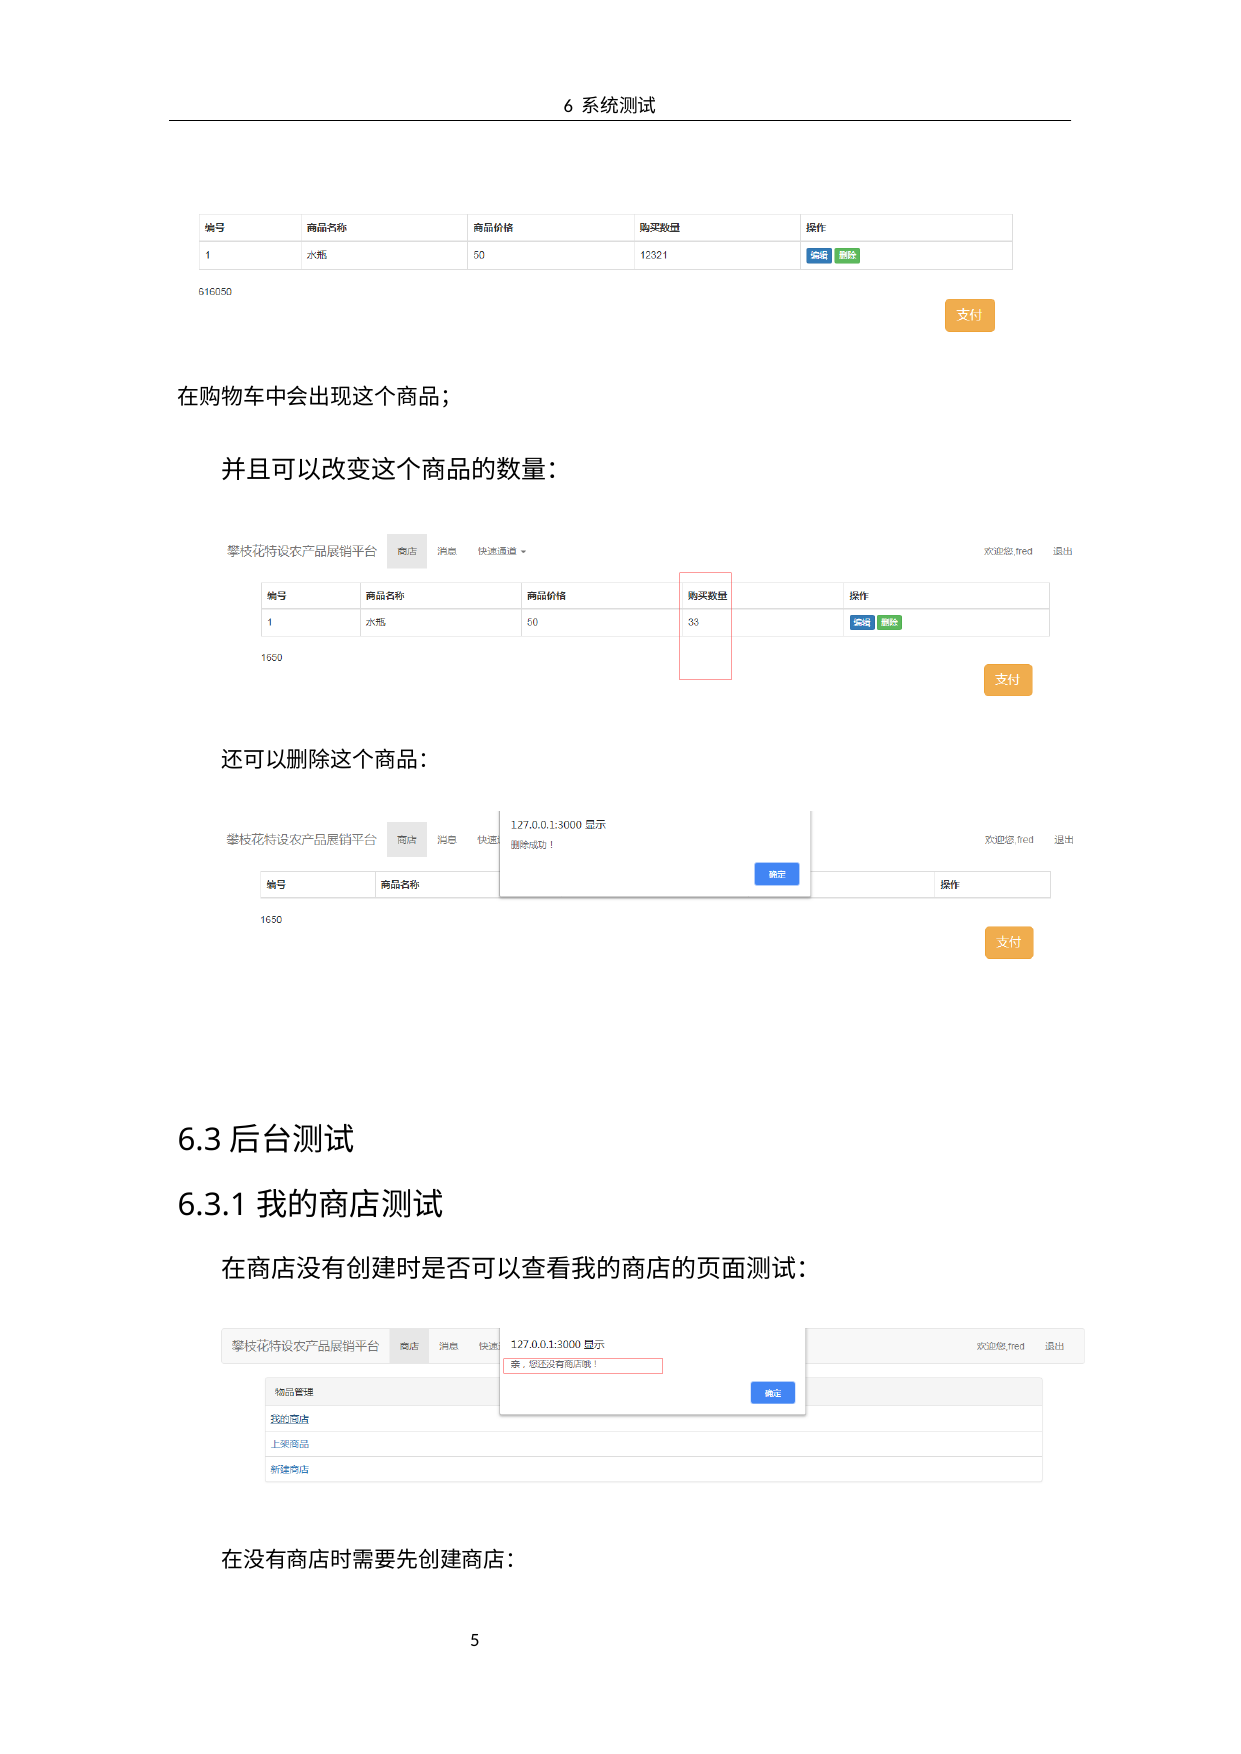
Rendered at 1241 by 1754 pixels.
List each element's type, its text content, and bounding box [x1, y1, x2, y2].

picture [221, 530, 1086, 711]
text 6.3 后台测试 [177, 1104, 1063, 1169]
text 还可以删除这个商品： [177, 742, 1063, 774]
text 在商店没有创建时是否可以查看我的商店的页面测试： [177, 1234, 1063, 1299]
text 在购物车中会出现这个商品； [177, 379, 1063, 411]
text 并且可以改变这个商品的数量： [177, 435, 1063, 500]
text 在没有商店时需要先创建商店： [177, 1541, 1063, 1574]
text 6.3.1 我的商店测试 [177, 1169, 1063, 1234]
picture [221, 1328, 1085, 1512]
picture [221, 811, 1086, 980]
picture [177, 202, 1042, 346]
